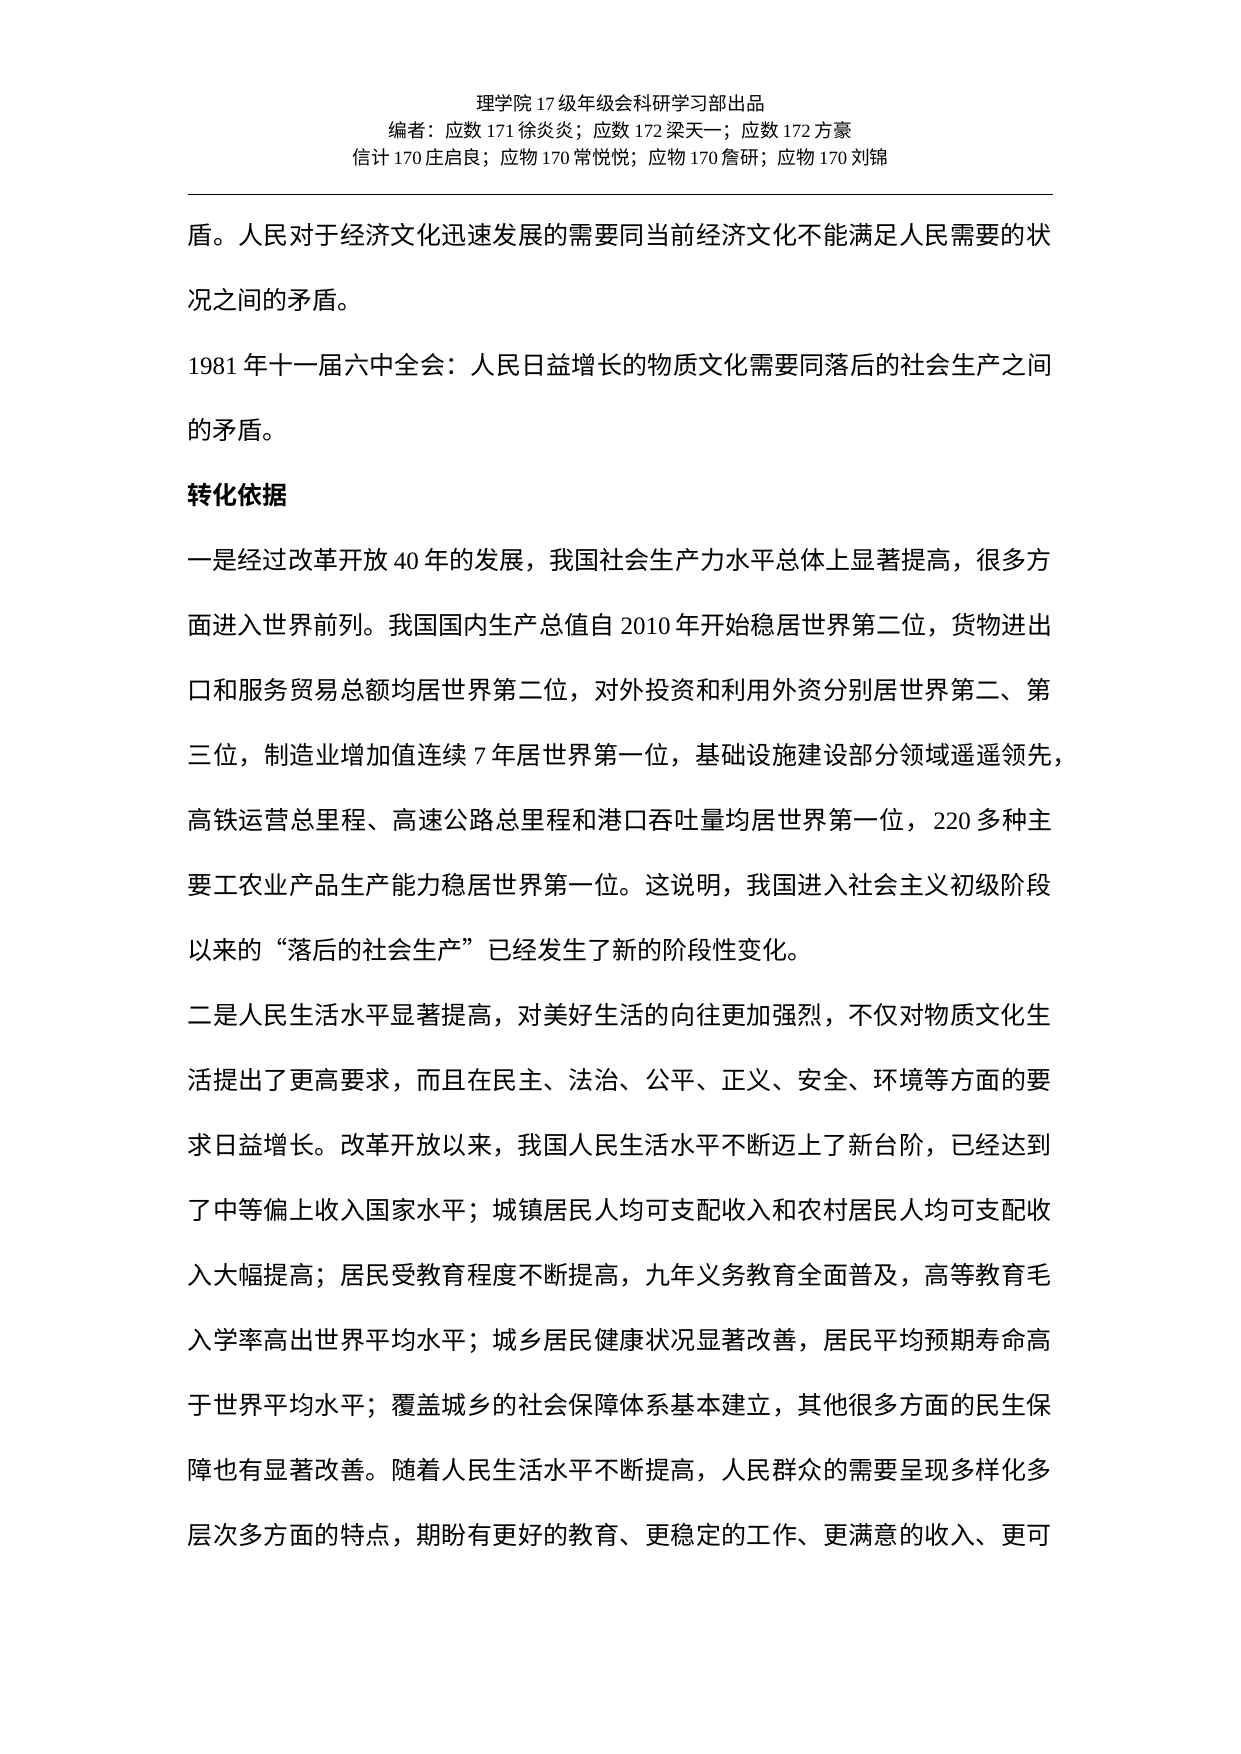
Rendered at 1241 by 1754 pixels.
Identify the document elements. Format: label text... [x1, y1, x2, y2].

text 转化依据 [187, 461, 1053, 526]
text 1981年十一届六中全会：人民日益增长的物质文化需要同落后的社会生产之间的矛盾。 [187, 331, 1053, 461]
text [187, 981, 1053, 1566]
text 一是经过改革开放40年的发展，我国社会生产力水平总体上显著提高，很多方面进入世界前列。我国国内生产总值自2010年开始稳居世界第二位，货物进出口和服务贸易总额均居世界第二位，对外投资和利用外资分别居世界第二、第三位，制造业增加值连续7年居世界第一位，基础设施建设部分领域遥遥领先，高铁运营总里程、高速公路总里程和港口吞吐量均居世界第一位，220多种主要工农业产品生产能力稳居世界第一位。这说明，我国进入社会主义初级阶段以来的“落后的社会生产”已经发生了新的阶段性变化。 [187, 526, 1053, 981]
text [187, 201, 1053, 331]
